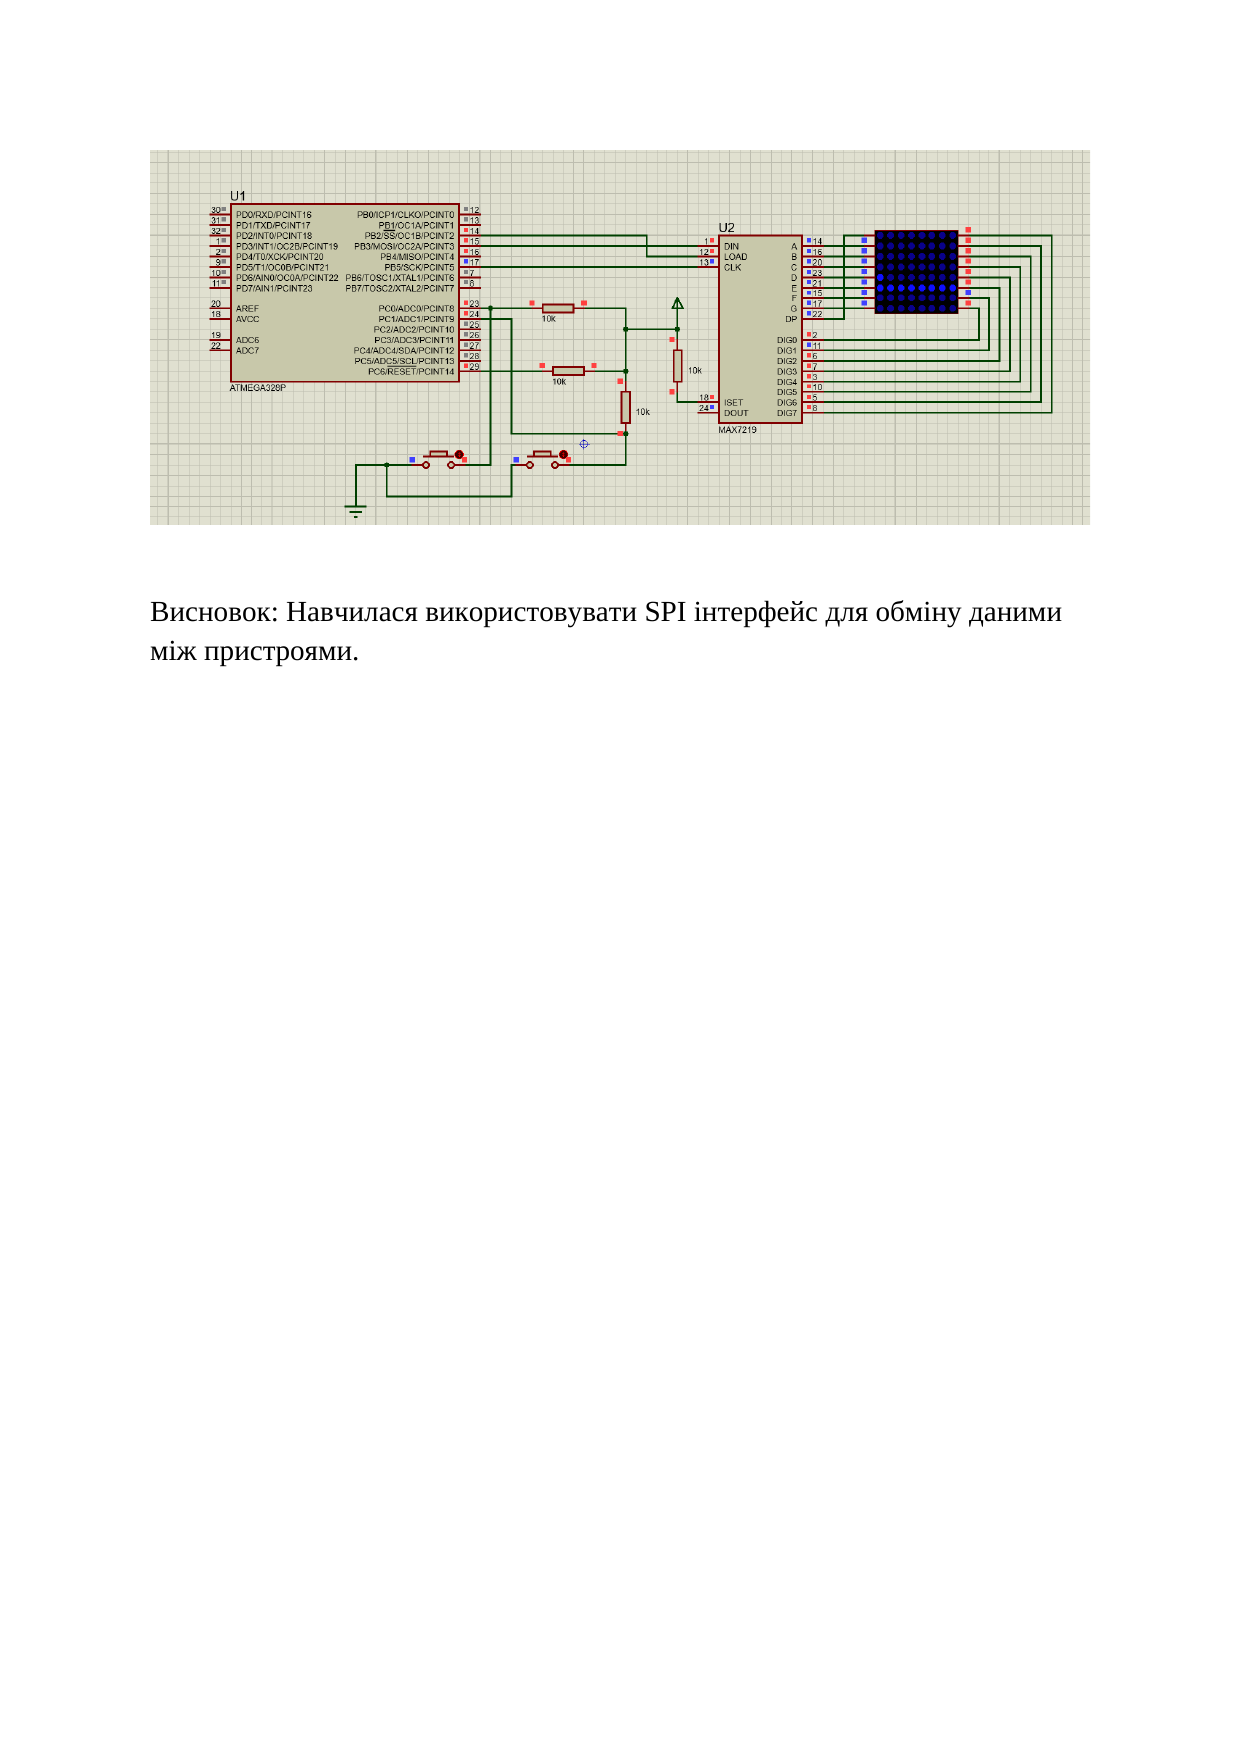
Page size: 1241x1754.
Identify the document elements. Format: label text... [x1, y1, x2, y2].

picture [150, 150, 1091, 525]
text Висновок: Навчилася використовувати SPI інтерфейс для обміну даними між пристроями. [150, 594, 1090, 667]
